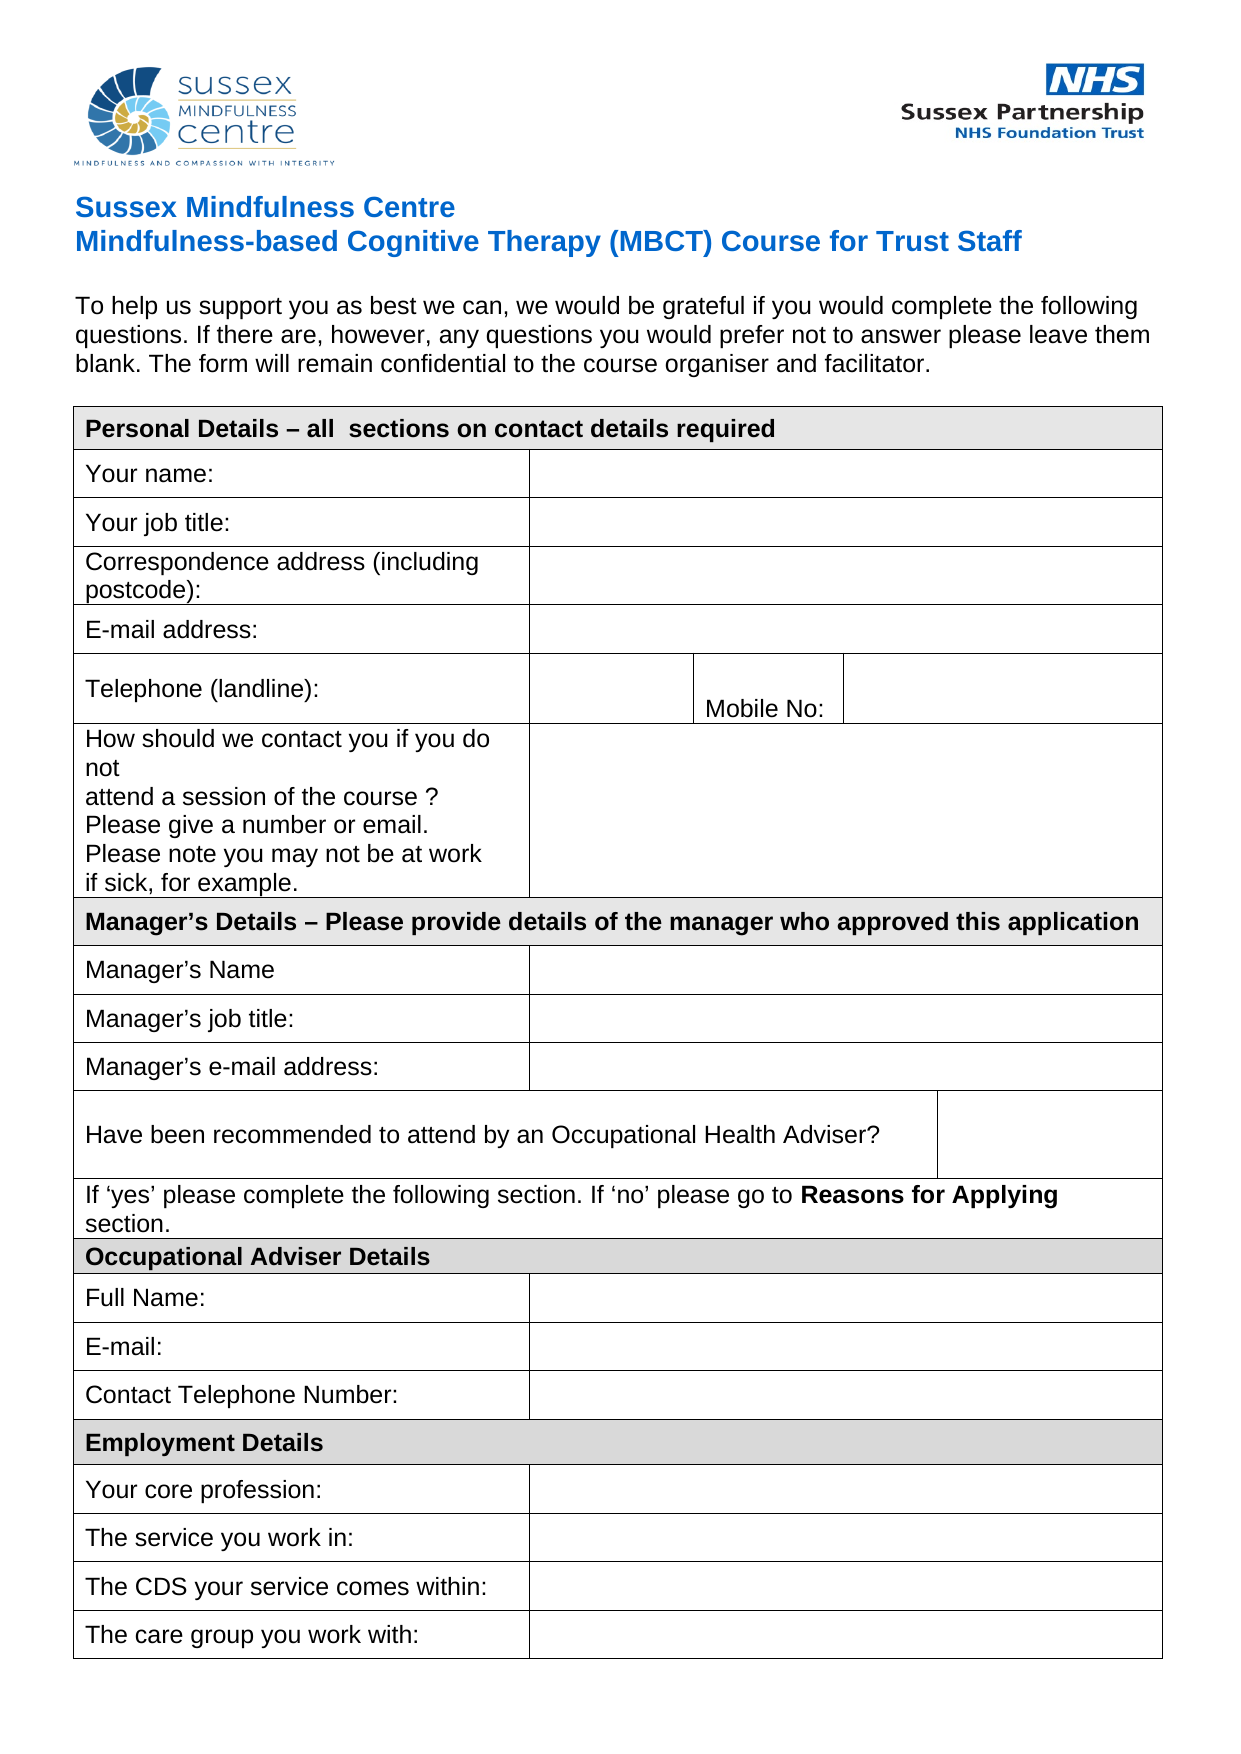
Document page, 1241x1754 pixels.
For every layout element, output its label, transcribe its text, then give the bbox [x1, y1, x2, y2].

text To help us support you as best we can, we would be grateful if you would complete the following questions. If there are, however, any questions you would prefer not to answer please leave them blank. The form will remain confidential to the course organiser and facilitator. [75, 291, 1162, 377]
table_cell E-mail: [74, 1323, 529, 1370]
table_cell [530, 995, 1162, 1042]
table_cell Have been recommended to attend by an Occupational Health Adviser? [74, 1091, 937, 1178]
table_cell [530, 946, 1162, 993]
table_cell [530, 450, 1162, 497]
table_cell [530, 1465, 1162, 1513]
table_cell The CDS your service comes within: [74, 1562, 529, 1609]
table_header Personal Details – all sections on contact details required [74, 407, 1162, 449]
table_cell Contact Telephone Number: [74, 1371, 529, 1418]
table_cell Occupational Adviser Details [74, 1239, 1162, 1273]
table_cell [530, 547, 1162, 604]
table_cell Employment Details [74, 1420, 1162, 1464]
picture [64, 59, 345, 175]
table_cell Correspondence address (including postcode): [74, 547, 529, 604]
table_cell [530, 724, 1162, 897]
table_cell Mobile No: [694, 654, 843, 723]
table_cell E-mail address: [74, 605, 529, 653]
table_cell [530, 605, 1162, 653]
table_cell How should we contact you if you do not attend a session of the course ? Please give a number or email. Please note you may not be at work if sick, for example. [74, 724, 529, 897]
table_cell Manager’s Name [74, 946, 529, 993]
table_cell [844, 654, 1162, 723]
table_cell [938, 1091, 1162, 1178]
table_cell Your name: [74, 450, 529, 497]
table_cell [530, 1562, 1162, 1609]
table_cell [530, 1274, 1162, 1322]
table_cell [530, 1514, 1162, 1561]
table_cell Your job title: [74, 498, 529, 546]
table_cell [530, 1371, 1162, 1418]
table_cell [530, 498, 1162, 546]
table_cell [530, 1323, 1162, 1370]
table_cell [530, 1611, 1162, 1658]
table_cell Manager’s Details – Please provide details of the manager who approved this application [74, 898, 1162, 945]
table_cell Telephone (landline): [74, 654, 529, 723]
text Sussex Mindfulness Centre [75, 190, 1162, 224]
table_cell [530, 654, 693, 723]
picture [731, 32, 1183, 194]
table_cell If ‘yes’ please complete the following section. If ‘no’ please go to Reasons for Applying section. [74, 1179, 1162, 1238]
table_cell Your core profession: [74, 1465, 529, 1513]
text Mindfulness-based Cognitive Therapy (MBCT) Course for Trust Staff [75, 224, 1162, 257]
table_cell Full Name: [74, 1274, 529, 1322]
table_cell The care group you work with: [74, 1611, 529, 1658]
table_cell [530, 1043, 1162, 1090]
table_cell Manager’s e-mail address: [74, 1043, 529, 1090]
table_cell Manager’s job title: [74, 995, 529, 1042]
table_cell The service you work in: [74, 1514, 529, 1561]
